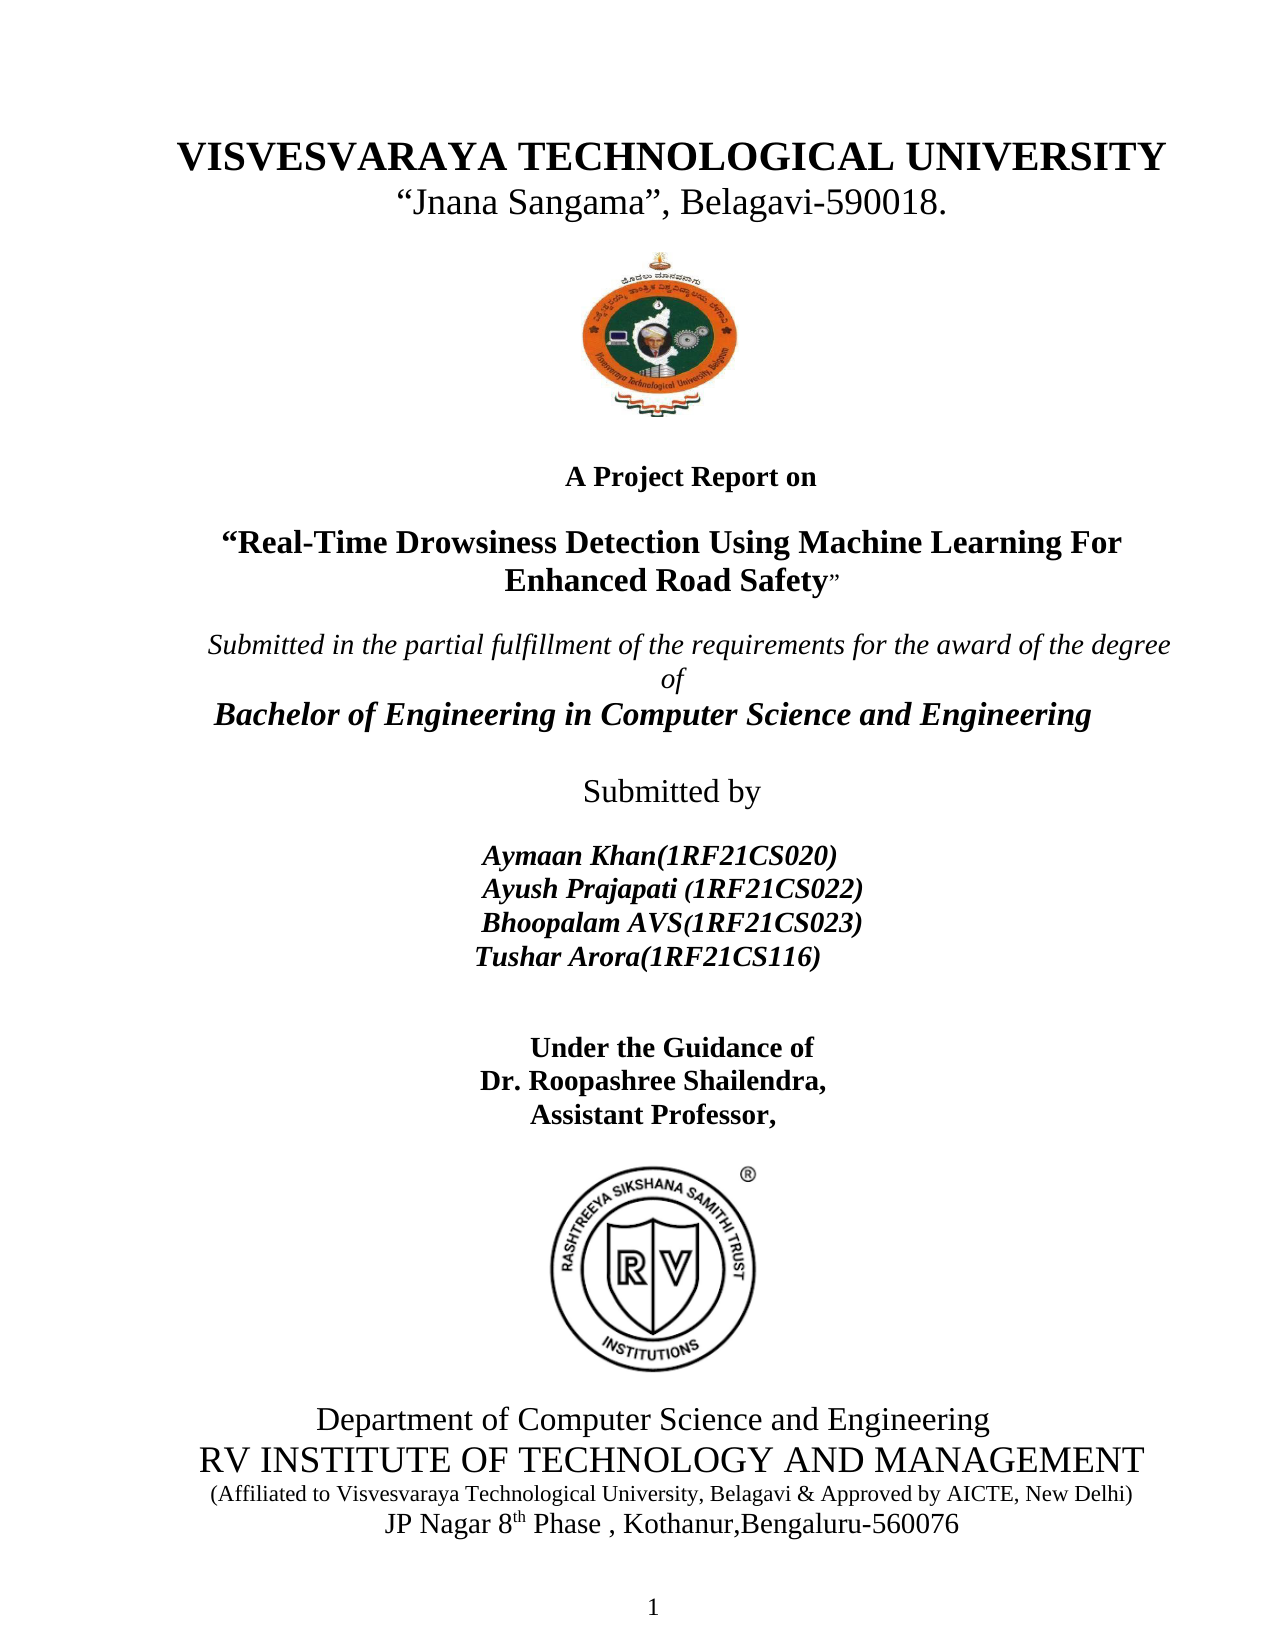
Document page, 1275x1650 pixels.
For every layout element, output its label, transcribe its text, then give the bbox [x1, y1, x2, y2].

picture [547, 1161, 760, 1375]
subtitle Submitted in the partial fulfillment of the requirements for the award of the degree of [162, 627, 1181, 694]
text Bachelor of Engineering in Computer Science and Engineering [125, 694, 1181, 733]
text Ayush Prajapati (1RF21CS022) [125, 872, 1181, 905]
text RV INSTITUTE OF TECHNOLOGY AND MANAGEMENT (Affiliated to Visvesvaraya Technological University, Belagavi & Approved by AICTE, New Delhi) JP Nagar 8th Phase , Kothanur,Bengaluru-560076 [162, 1437, 1181, 1540]
text Under the Guidance of [162, 1030, 1181, 1063]
text Dr. Roopashree Shailendra, [125, 1063, 1181, 1097]
text Tushar Arora(1RF21CS116) [350, 939, 1181, 972]
text “Real-Time Drowsiness Detection Using Machine Learning For Enhanced Road Safety” [162, 522, 1181, 598]
text Assistant Professor, [125, 1097, 1181, 1130]
text Aymaan Khan(1RF21CS020) [125, 838, 1181, 872]
text Department of Computer Science and Engineering [125, 1399, 1181, 1437]
subtitle A Project Report on [162, 459, 1181, 493]
text Bhoopalam AVS(1RF21CS023) [350, 905, 1181, 939]
picture [580, 252, 740, 417]
text VISVESVARAYA TECHNOLOGICAL UNIVERSITY [162, 131, 1181, 179]
text “Jnana Sangama”, Belagavi-590018. [162, 179, 1181, 222]
text Submitted by [162, 771, 1181, 809]
